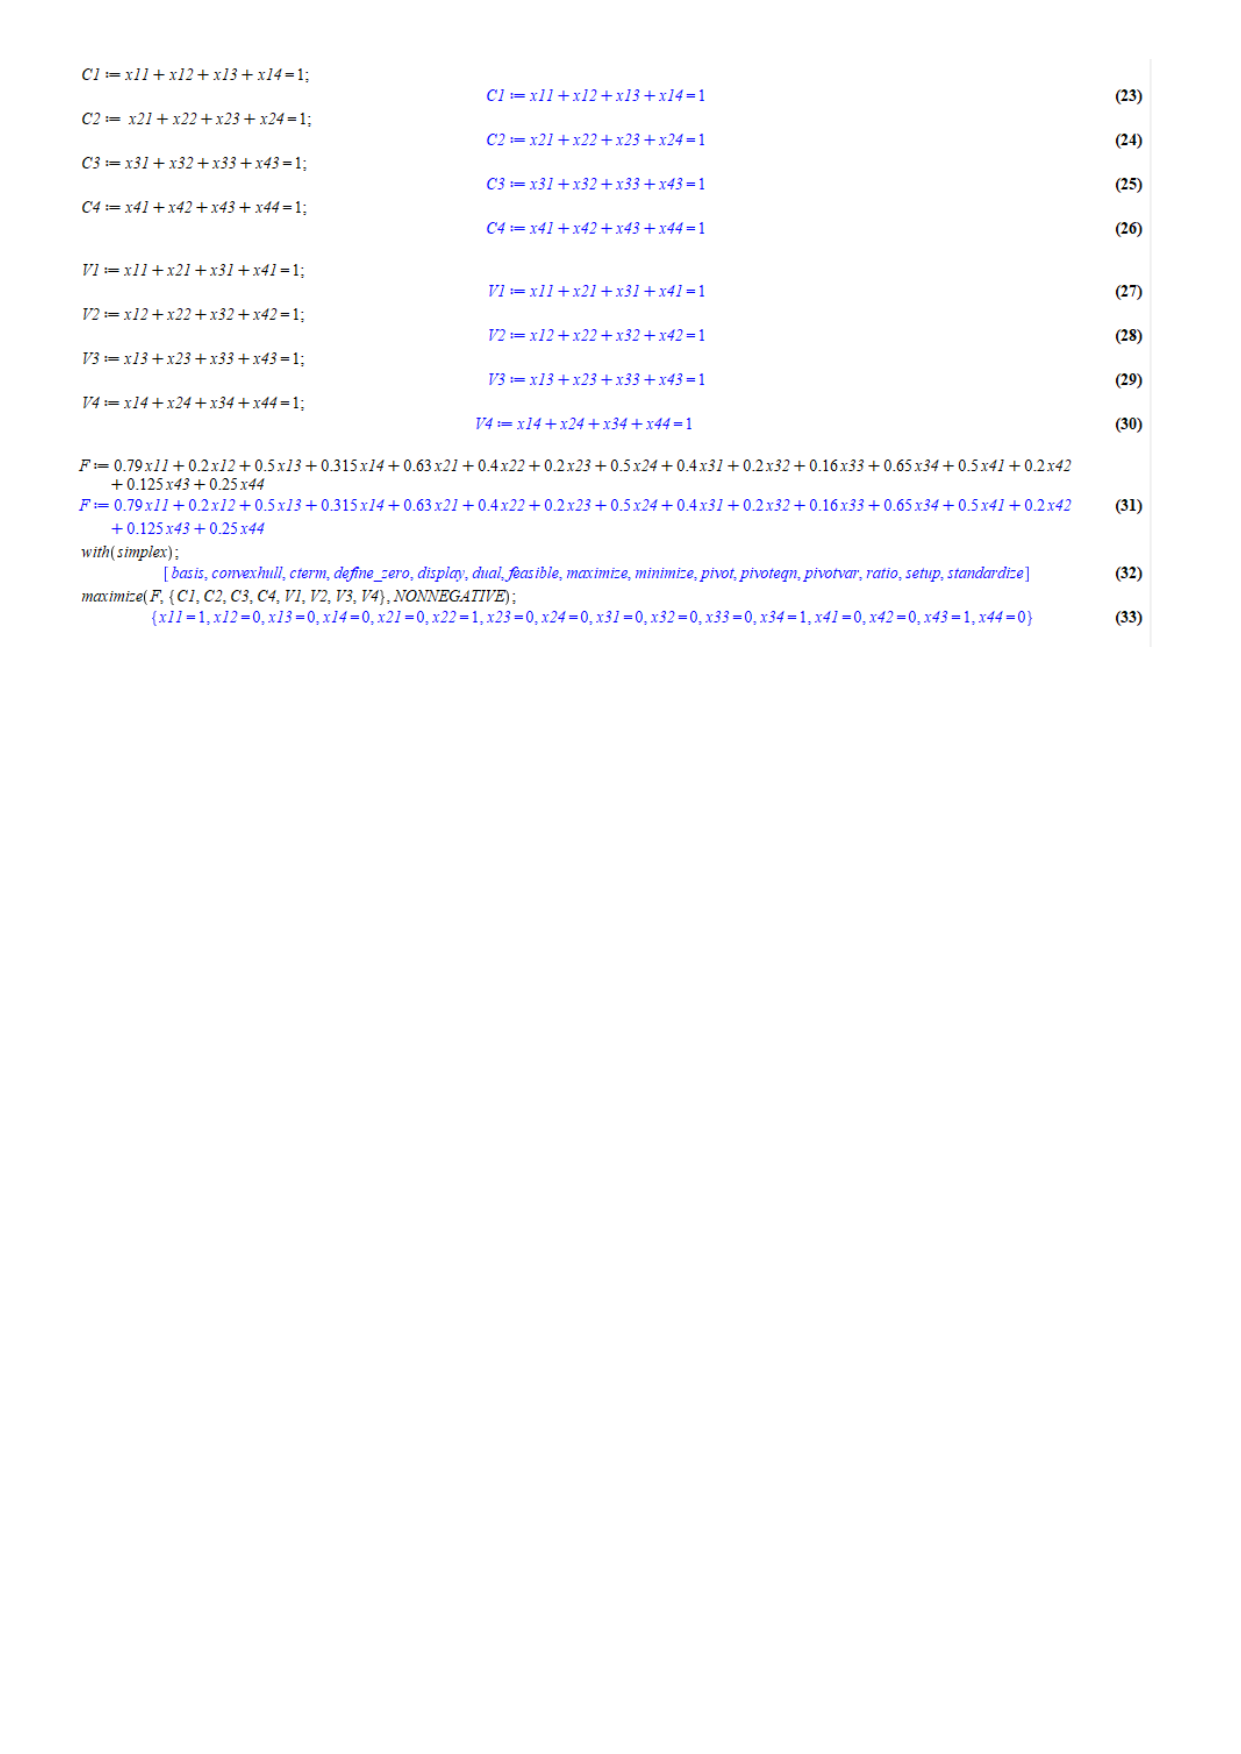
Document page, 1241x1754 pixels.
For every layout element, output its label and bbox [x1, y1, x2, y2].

picture [73, 59, 1152, 647]
